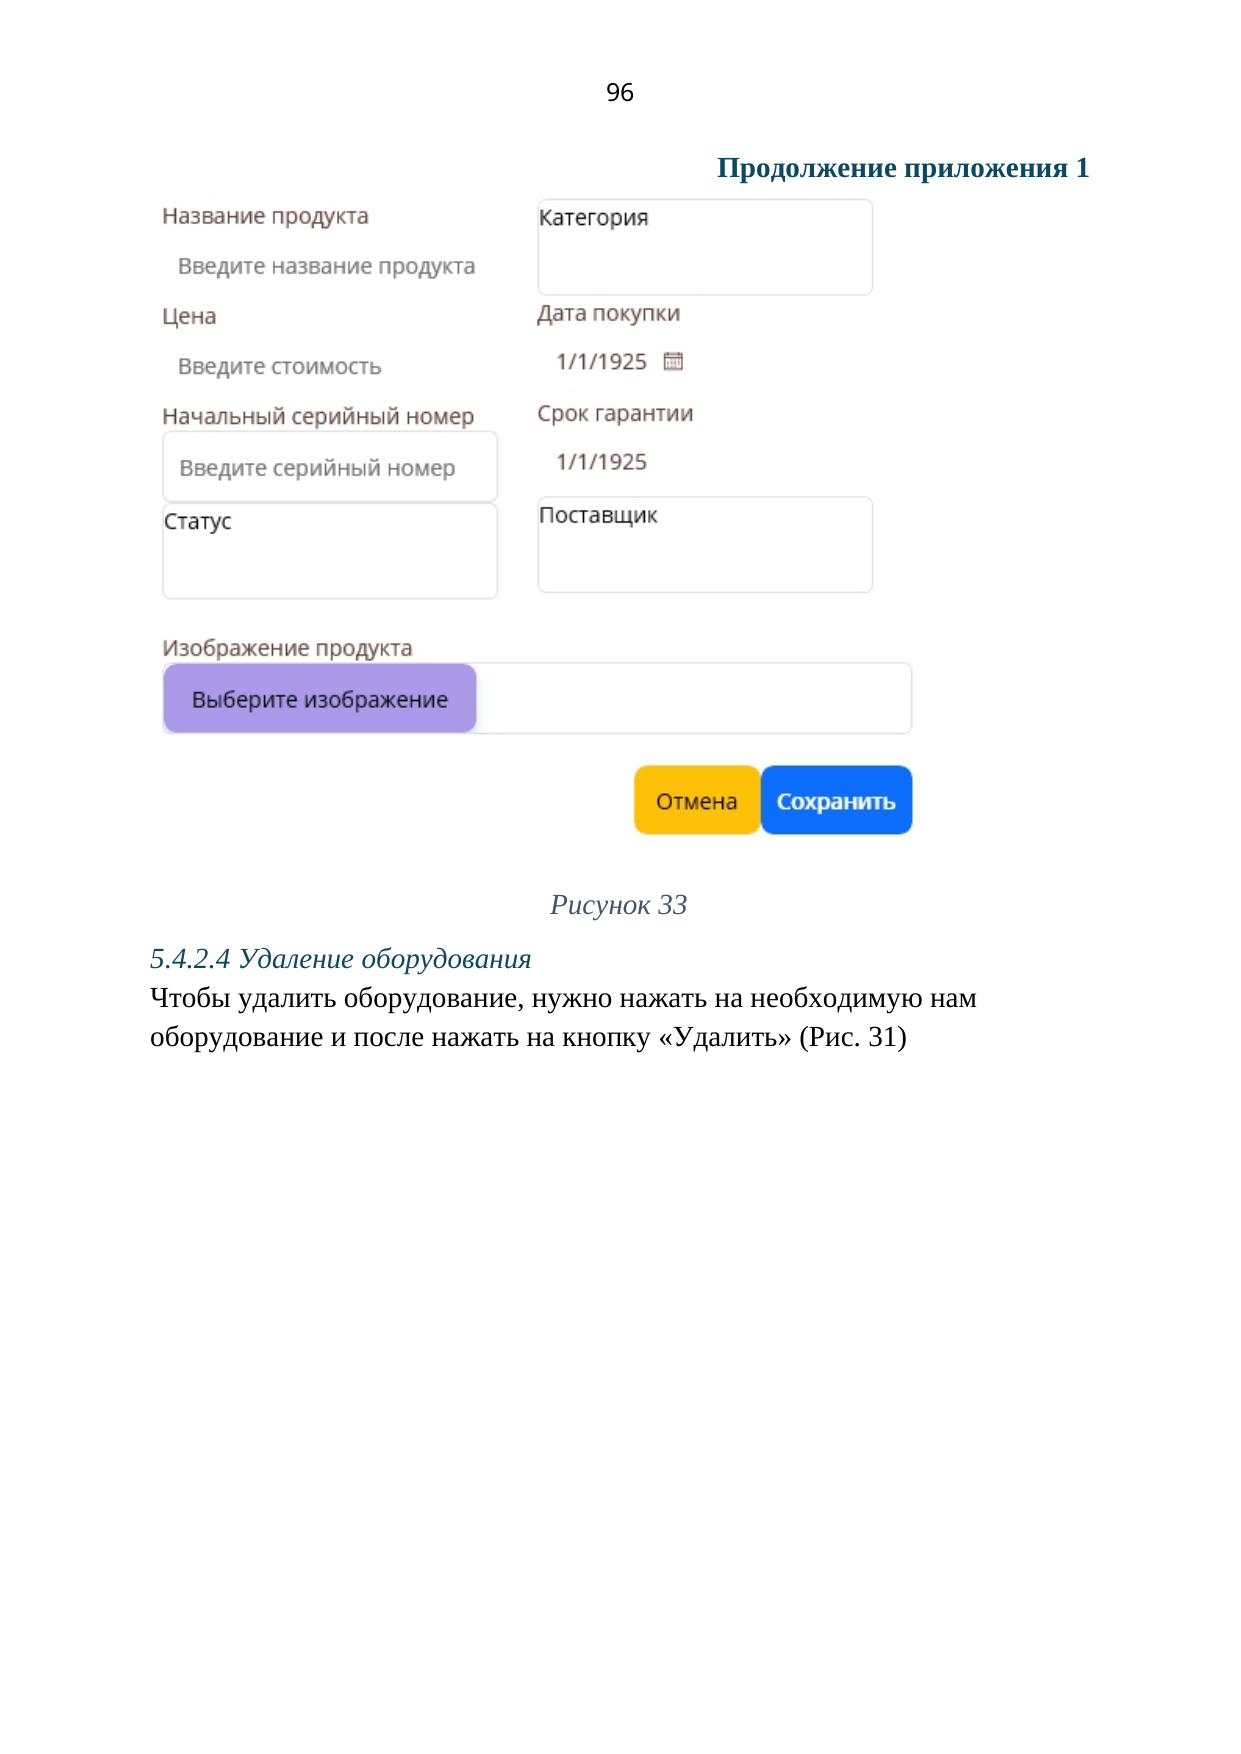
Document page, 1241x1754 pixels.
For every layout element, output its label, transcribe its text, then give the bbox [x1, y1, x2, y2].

text Чтобы удалить оборудование, нужно нажать на необходимую нам оборудование и после нажать на кнопку «Удалить» (Рис. 31) [150, 980, 1090, 1052]
text Рисунок 33 [150, 887, 1090, 921]
picture [150, 188, 919, 866]
subtitle Продолжение приложения 1 [150, 150, 1090, 183]
subtitle 5.4.2.4 Удаление оборудования [150, 942, 1090, 975]
